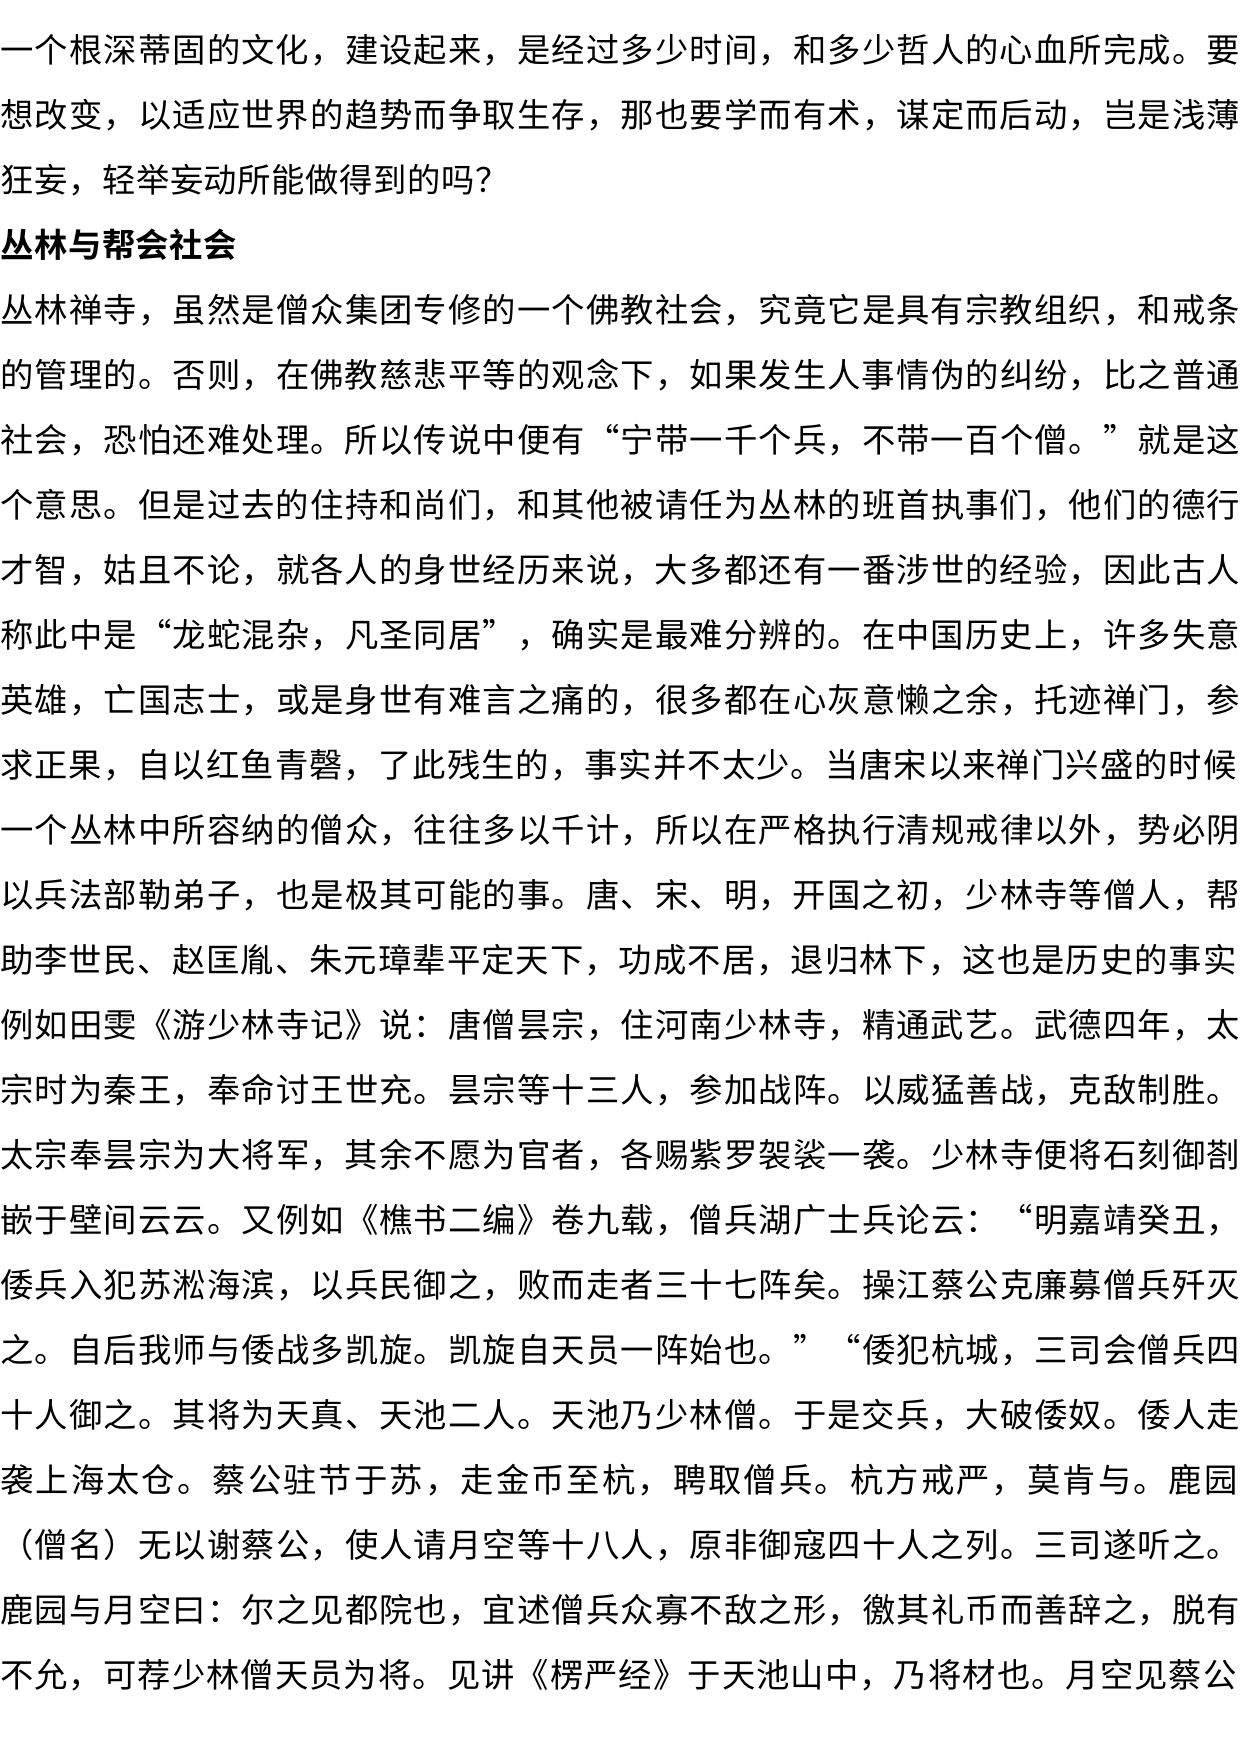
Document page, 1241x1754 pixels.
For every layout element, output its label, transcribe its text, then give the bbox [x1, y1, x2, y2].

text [0, 276, 1240, 1706]
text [0, 16, 1240, 211]
text 丛林与帮会社会 [0, 211, 1240, 276]
